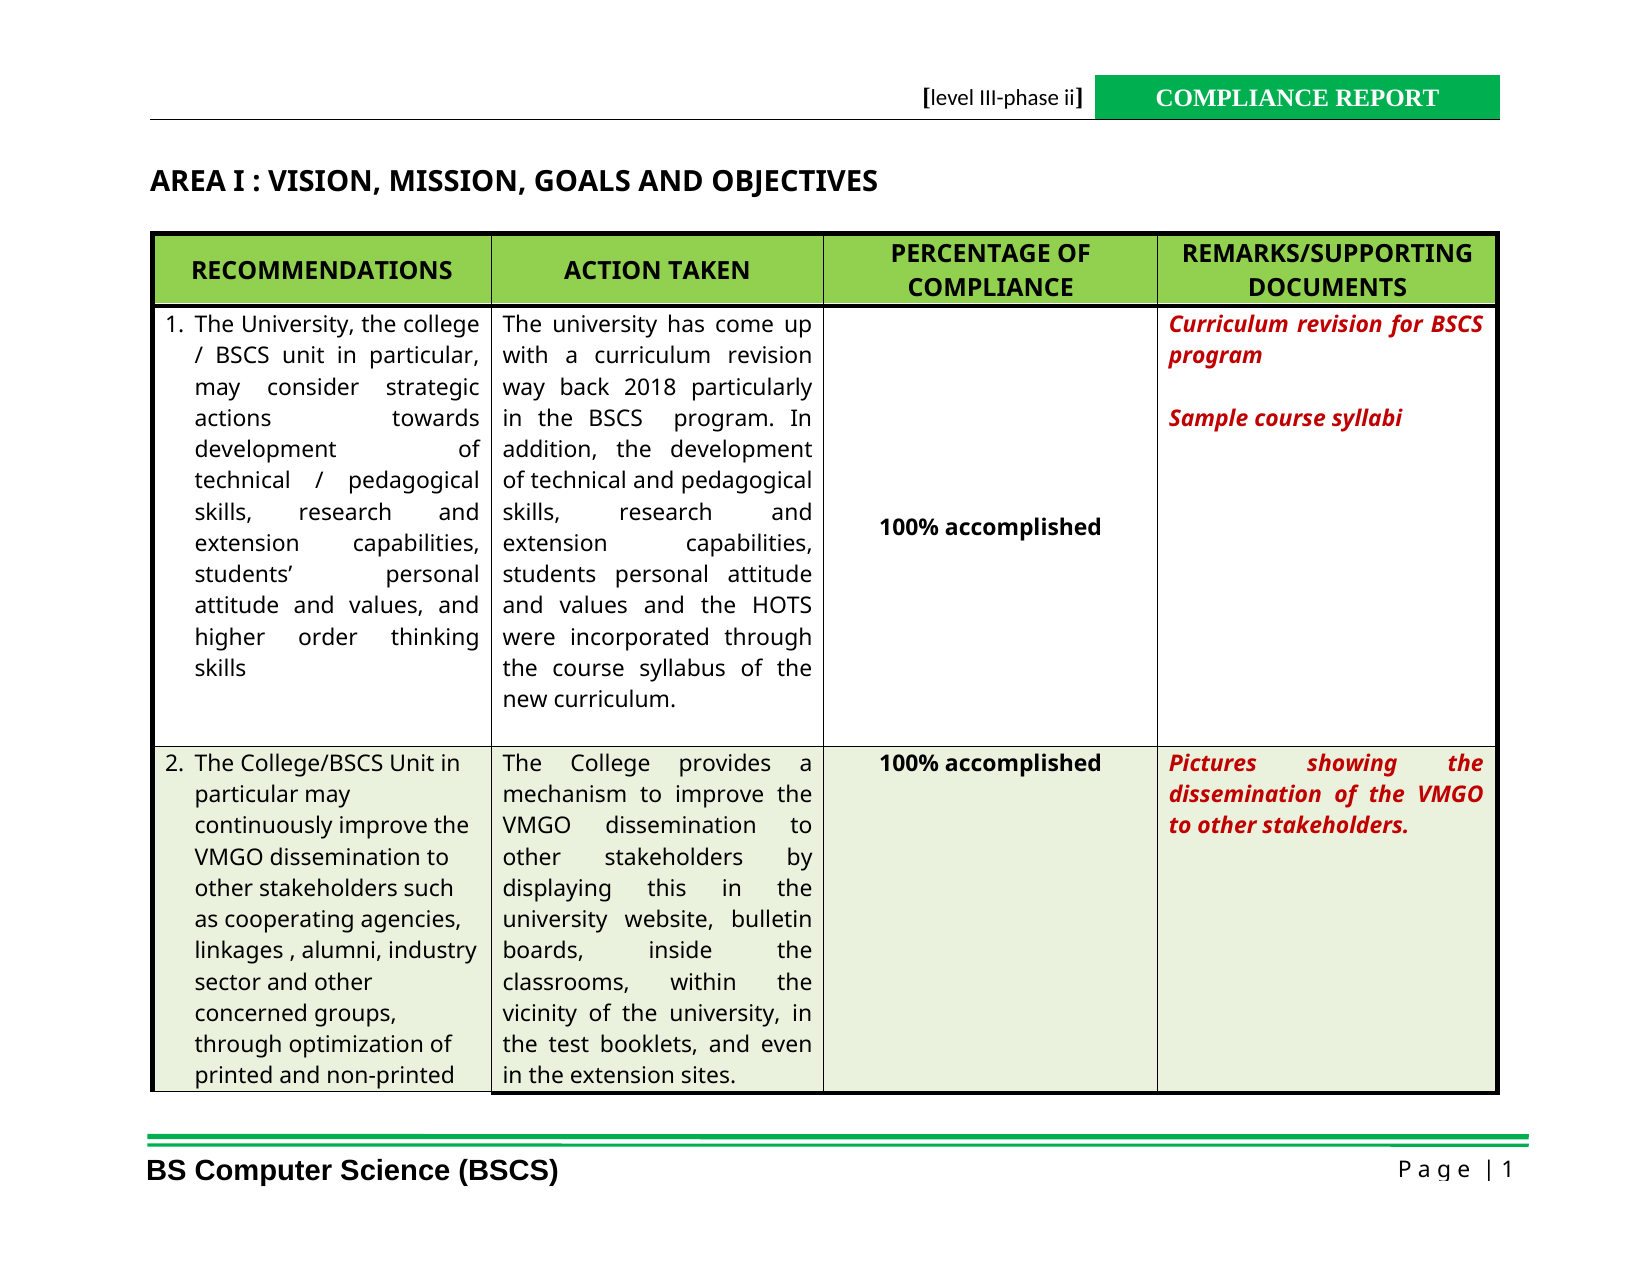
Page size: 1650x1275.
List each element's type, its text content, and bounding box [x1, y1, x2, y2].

table_header ACTION TAKEN [492, 236, 823, 303]
table_cell 100% accomplished [824, 308, 1157, 746]
table_cell The university has come up with a curriculum revision way back 2018 particularly in the BSCS program. In addition, the development of technical and pedagogical skills, research and extension capabilities, students personal attitude and values and the HOTS were incorporated through the course syllabus of the new curriculum. [492, 308, 823, 746]
table_cell Curriculum revision for BSCS program Sample course syllabi [1158, 308, 1495, 746]
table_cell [155, 747, 491, 1091]
table_cell 100% accomplished [824, 747, 1157, 1091]
table_cell The University, the college / BSCS unit in particular, may consider strategic actions towards development of technical / pedagogical skills, research and extension capabilities, students’ personal attitude and values, and higher order thinking skills [155, 308, 491, 746]
table_header RECOMMENDATIONS [155, 236, 491, 303]
text AREA I : VISION, MISSION, GOALS AND OBJECTIVES [150, 160, 1500, 199]
table_header REMARKS/SUPPORTING DOCUMENTS [1158, 236, 1495, 303]
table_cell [492, 747, 823, 1091]
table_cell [1158, 747, 1495, 1091]
table_header PERCENTAGE OF COMPLIANCE [824, 236, 1157, 303]
